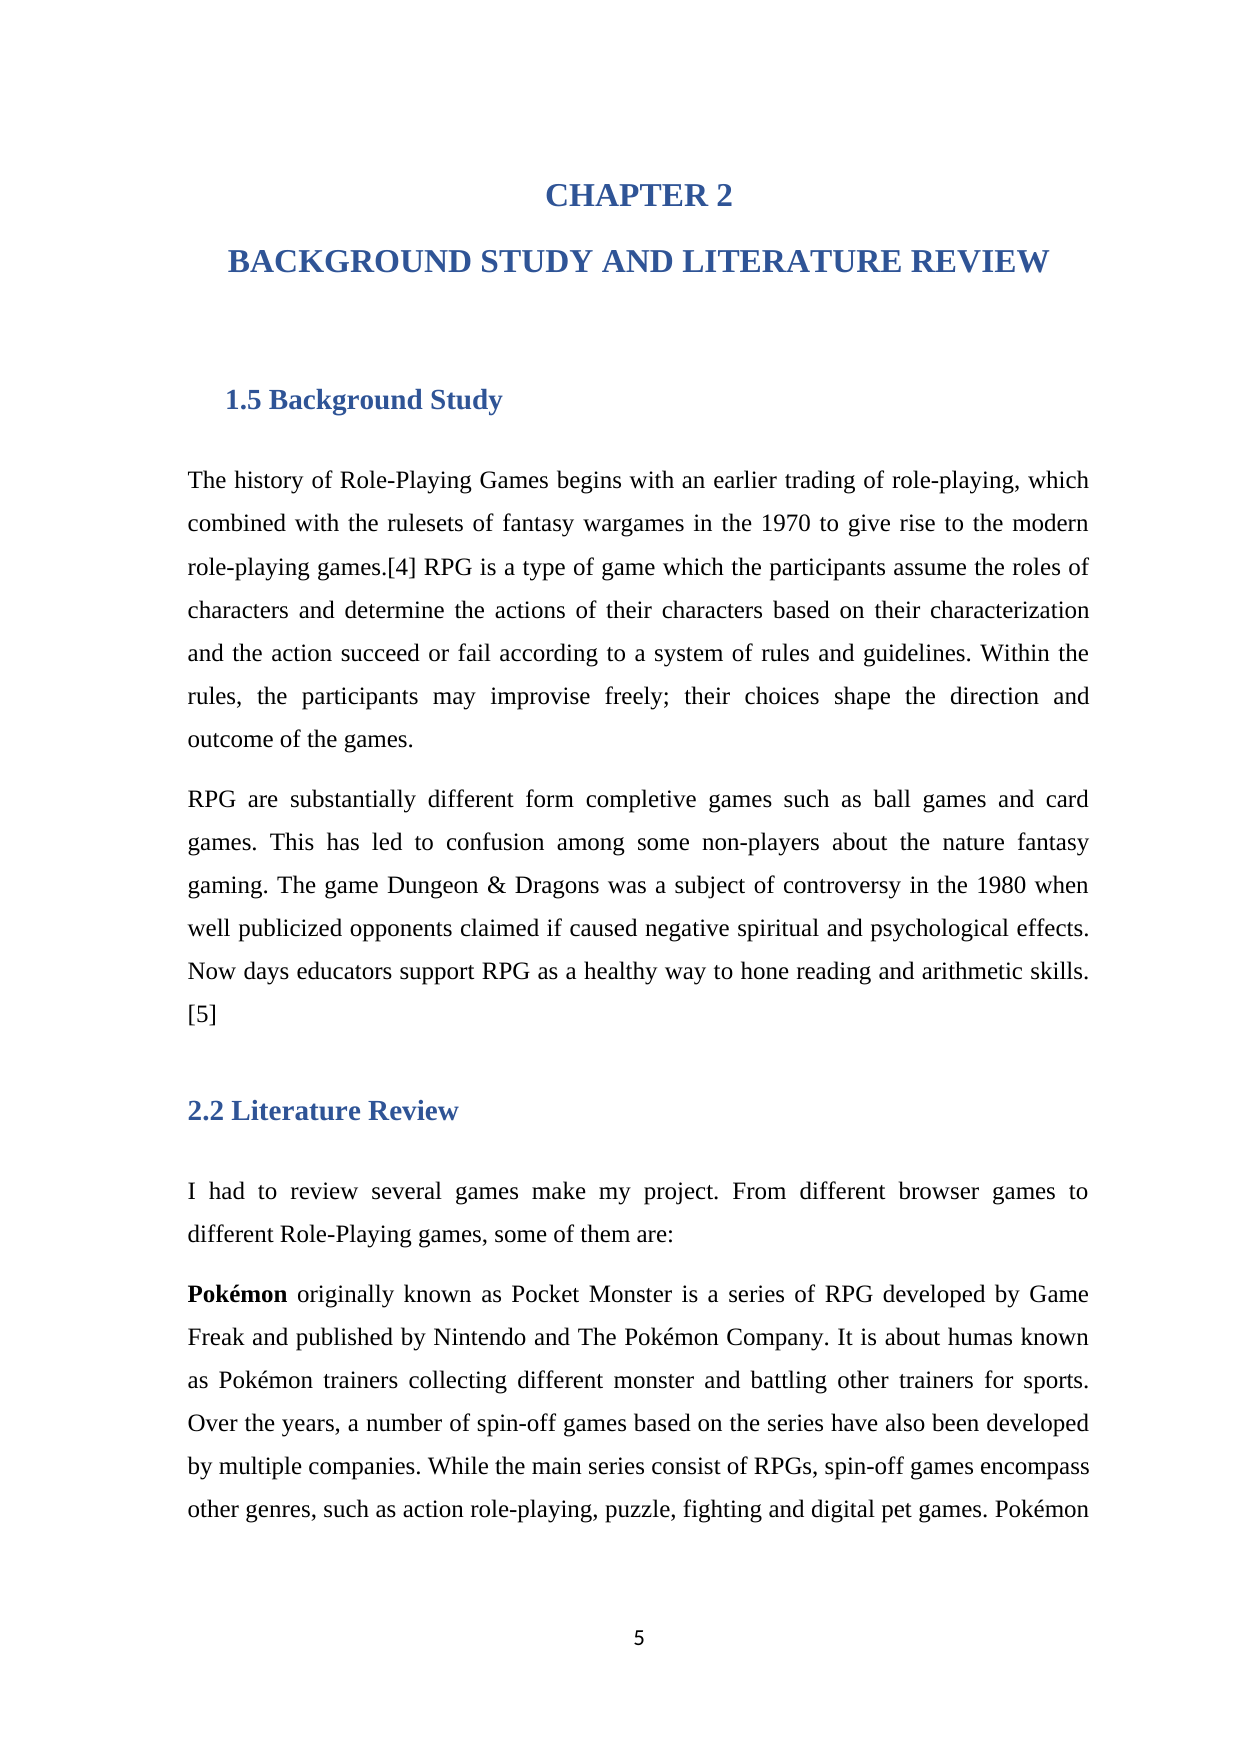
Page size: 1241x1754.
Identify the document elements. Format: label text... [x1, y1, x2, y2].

subtitle Background Study [225, 382, 1090, 416]
text I had to review several games make my project. From different browser games to different Role-Playing games, some of them are: [187, 1176, 1090, 1248]
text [187, 1279, 1090, 1523]
text The history of Role-Playing Games begins with an earlier trading of role-playing, which combined with the rulesets of fantasy wargames in the 1970 to give rise to the modern role-playing games.[4] RPG is a type of game which the participants assume the roles of characters and determine the actions of their characters based on their characterization and the action succeed or fail according to a system of rules and guidelines. Within the rules, the participants may improvise freely; their choices shape the direction and outcome of the games. [187, 465, 1090, 753]
text RPG are substantially different form completive games such as ball games and card games. This has led to confusion among some non-players about the nature fantasy gaming. The game Dungeon & Dragons was a subject of controversy in the 1980 when well publicized opponents claimed if caused negative spiritual and psychological effects. Now days educators support RPG as a healthy way to hone reading and arithmetic skills.[5] [187, 784, 1090, 1028]
subtitle 2.2 Literature Review [187, 1093, 1090, 1126]
subtitle CHAPTER 2 [187, 175, 1090, 213]
subtitle BACKGROUND STUDY AND LITERATURE REVIEW [187, 241, 1090, 280]
